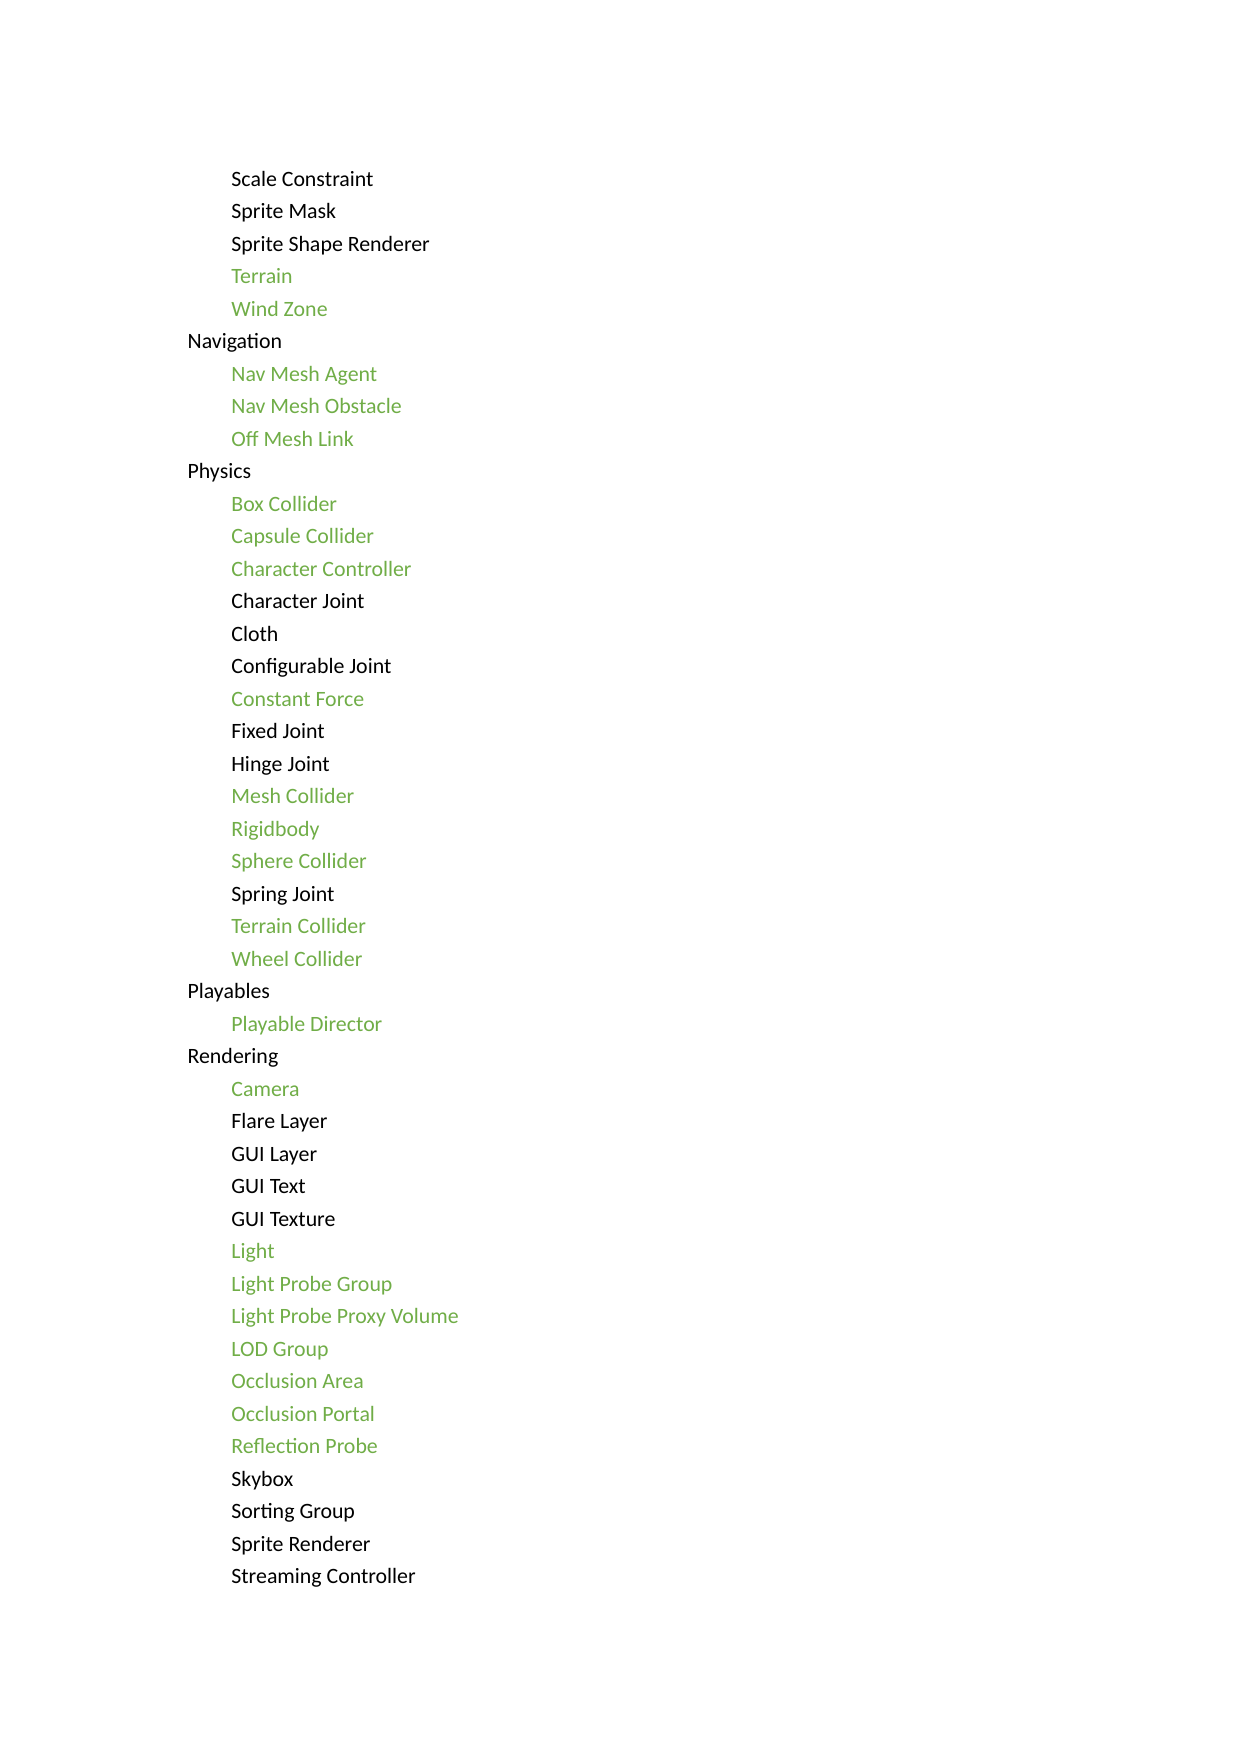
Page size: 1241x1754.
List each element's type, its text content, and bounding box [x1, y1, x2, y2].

text Terrain Collider [187, 909, 1053, 942]
text Wheel Collider [187, 942, 1053, 974]
text Reflection Probe [187, 1429, 1053, 1462]
text Capsule Collider [187, 519, 1053, 552]
text Spring Joint [187, 877, 1053, 909]
text Light Probe Proxy Volume [187, 1299, 1053, 1332]
text Scale Constraint [187, 162, 1053, 194]
text Camera [187, 1072, 1053, 1104]
text Nav Mesh Obstacle [187, 389, 1053, 422]
text Sprite Shape Renderer [187, 227, 1053, 259]
text Constant Force [187, 682, 1053, 714]
text Sprite Renderer [187, 1527, 1053, 1559]
text Off Mesh Link [187, 422, 1053, 454]
text Nav Mesh Agent [187, 357, 1053, 389]
text Occlusion Area [187, 1364, 1053, 1397]
text GUI Layer [187, 1137, 1053, 1169]
text Fixed Joint [187, 714, 1053, 747]
text Navigation [187, 324, 1053, 357]
text Sorting Group [187, 1494, 1053, 1527]
text Playable Director [187, 1007, 1053, 1039]
text Cloth [187, 617, 1053, 649]
text Physics [187, 454, 1053, 487]
text Rigidbody [187, 812, 1053, 844]
text Hinge Joint [187, 747, 1053, 779]
text Mesh Collider [187, 779, 1053, 812]
text GUI Text [187, 1169, 1053, 1202]
text Occlusion Portal [187, 1397, 1053, 1429]
text Light [187, 1234, 1053, 1267]
text Character Controller [187, 552, 1053, 584]
text Sprite Mask [187, 194, 1053, 227]
text LOD Group [187, 1332, 1053, 1364]
text Streaming Controller [187, 1559, 1053, 1592]
text Wind Zone [187, 292, 1053, 324]
text GUI Texture [187, 1202, 1053, 1234]
text Character Joint [187, 584, 1053, 617]
text Light Probe Group [187, 1267, 1053, 1299]
text Configurable Joint [187, 649, 1053, 682]
text Sphere Collider [187, 844, 1053, 877]
text Skybox [187, 1462, 1053, 1494]
text Flare Layer [187, 1104, 1053, 1137]
text Terrain [187, 259, 1053, 292]
text Box Collider [187, 487, 1053, 519]
text Playables [187, 974, 1053, 1007]
text Rendering [187, 1039, 1053, 1072]
